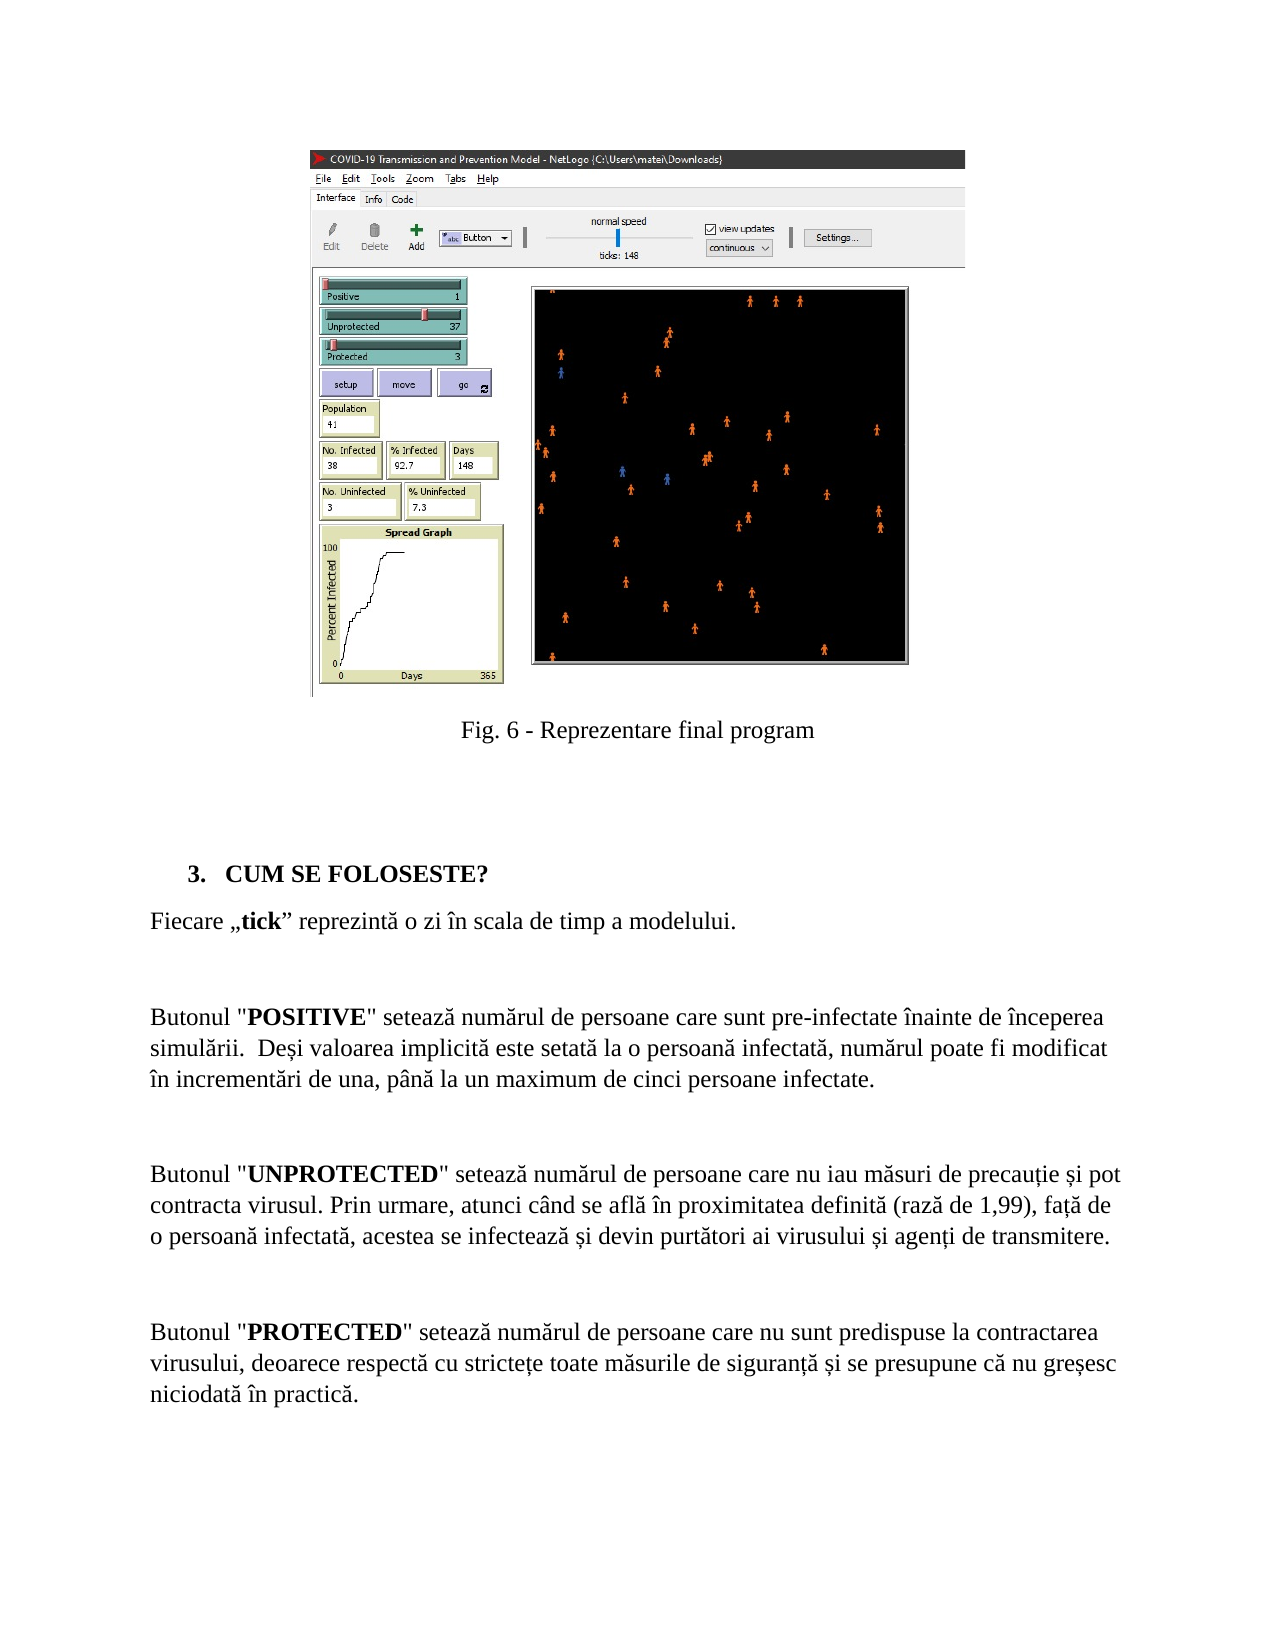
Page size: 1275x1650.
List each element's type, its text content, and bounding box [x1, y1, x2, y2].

text Fiecare „tick” reprezintă o zi în scala de timp a modelului. [150, 906, 1125, 935]
list CUM SE FOLOSESTE? [187, 859, 1125, 887]
text Fig. 6 - Reprezentare final program [150, 716, 1125, 744]
text Butonul "POSITIVE" setează numărul de persoane care sunt pre-infectate înainte de începerea simulării. Deși valoarea implicită este setată la o persoană infectată, numărul poate fi modificat în incrementări de una, până la un maximum de cinci persoane infectate. [150, 1002, 1125, 1093]
text Butonul "PROTECTED" setează numărul de persoane care nu sunt predispuse la contractarea virusului, deoarece respectă cu strictețe toate măsurile de siguranță și se presupune că nu greșesc niciodată în practică. [150, 1317, 1125, 1408]
picture [310, 150, 965, 697]
text Butonul "UNPROTECTED" setează numărul de persoane care nu iau măsuri de precauție și pot contracta virusul. Prin urmare, atunci când se află în proximitatea definită (rază de 1,99), față de o persoană infectată, acestea se infectează și devin purtători ai virusului și agenți de transmitere. [150, 1159, 1125, 1250]
